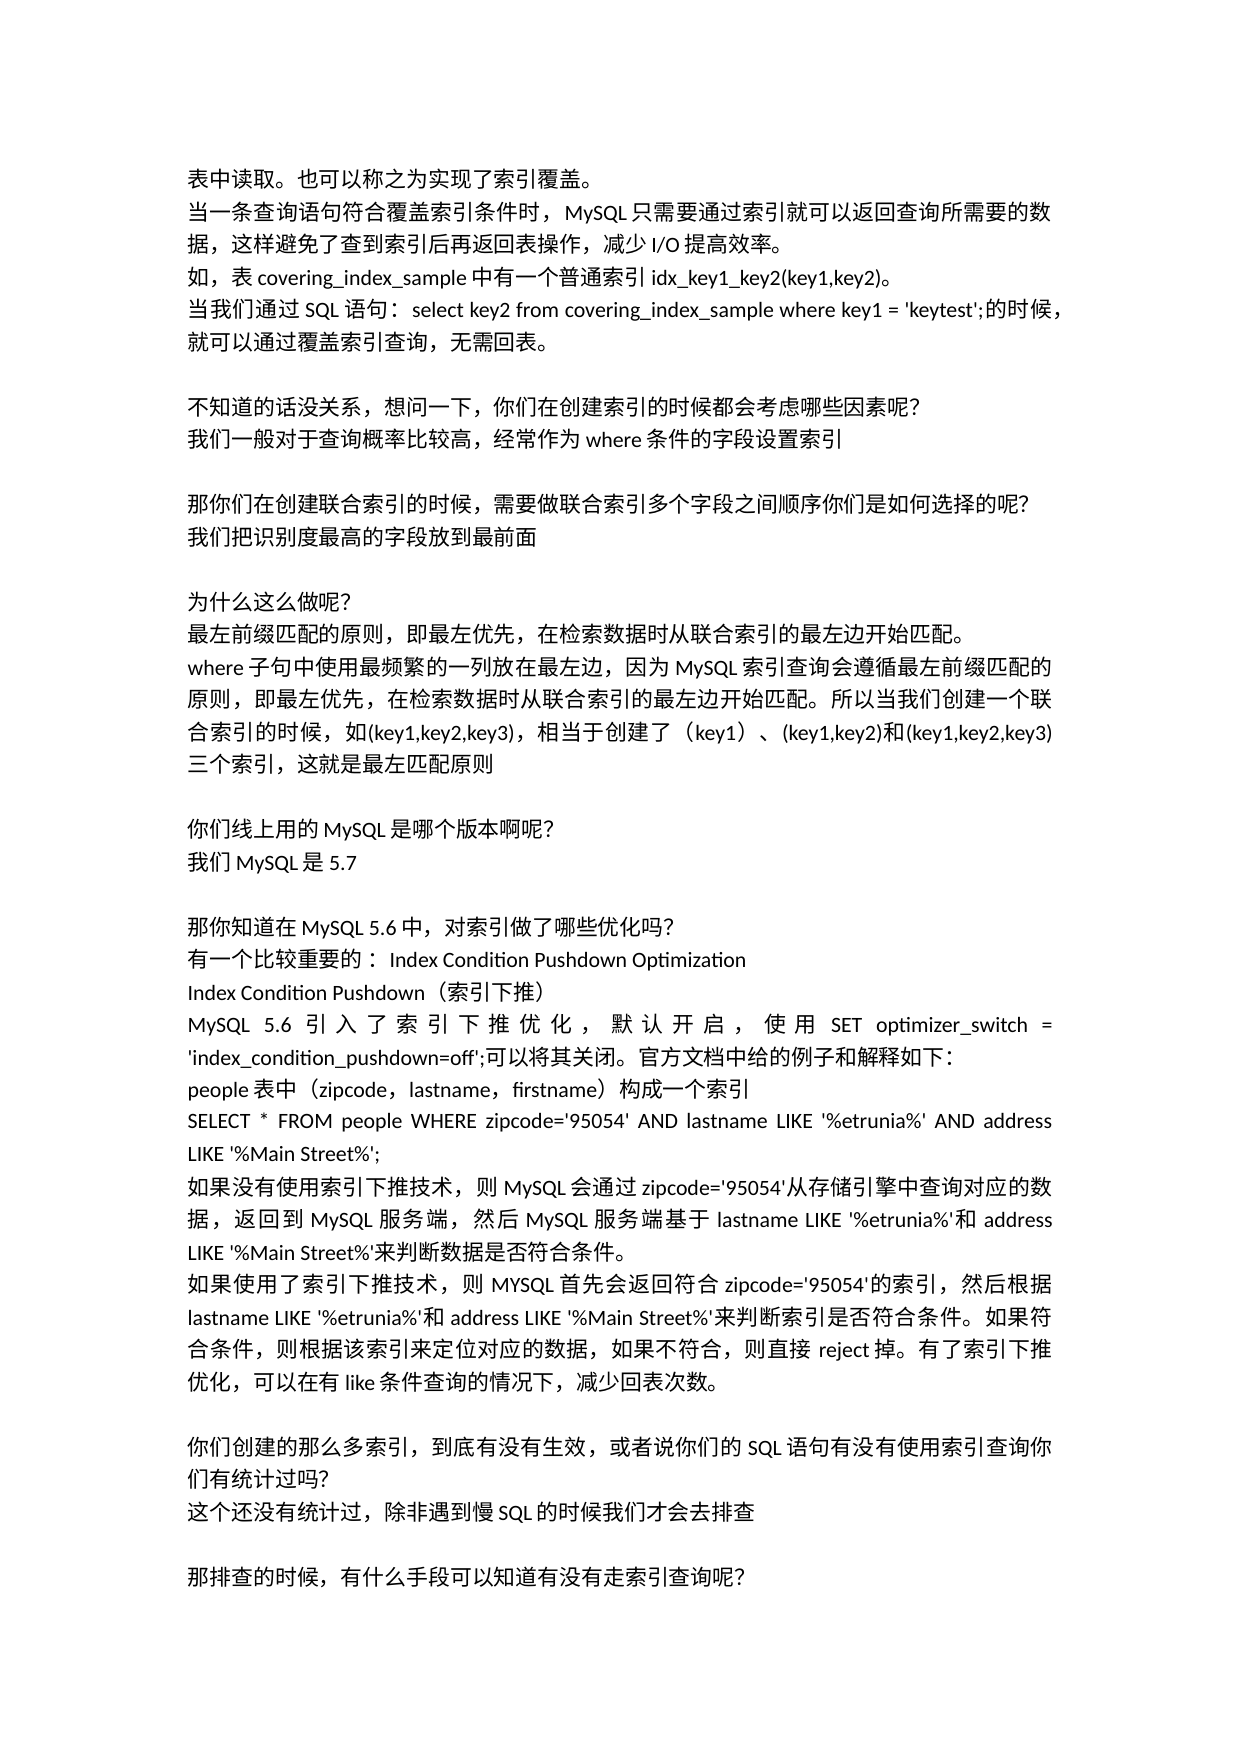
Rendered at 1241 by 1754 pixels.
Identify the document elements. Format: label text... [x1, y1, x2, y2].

text 那排查的时候，有什么手段可以知道有没有走索引查询呢？ [187, 1559, 1053, 1592]
text 不知道的话没关系，想问一下，你们在创建索引的时候都会考虑哪些因素呢？ [187, 389, 1053, 422]
text SELECT * FROM people WHERE zipcode='95054' AND lastname LIKE '%etrunia%' AND address LIKE '%Main Street%'; [187, 1104, 1053, 1169]
text 我们一般对于查询概率比较高，经常作为where条件的字段设置索引 [187, 422, 1053, 454]
text 覆盖索引（covering index）指一个查询语句的执行只用从索引中就能够取得，不必从数据表中读取。也可以称之为实现了索引覆盖。 [187, 162, 1053, 194]
text 当我们通过SQL语句：select key2 from covering_index_sample where key1 = 'keytest';的时候，就可以通过覆盖索引查询，无需回表。 [187, 292, 1053, 357]
text where子句中使用最频繁的一列放在最左边，因为MySQL索引查询会遵循最左前缀匹配的原则，即最左优先，在检索数据时从联合索引的最左边开始匹配。所以当我们创建一个联合索引的时候，如(key1,key2,key3)，相当于创建了（key1）、(key1,key2)和(key1,key2,key3)三个索引，这就是最左匹配原则 [187, 649, 1053, 779]
text 最左前缀匹配的原则，即最左优先，在检索数据时从联合索引的最左边开始匹配。 [187, 617, 1053, 649]
text 这个还没有统计过，除非遇到慢SQL的时候我们才会去排查 [187, 1494, 1053, 1527]
text 为什么这么做呢？ [187, 584, 1053, 617]
text 我们把识别度最高的字段放到最前面 [187, 519, 1053, 552]
text Index Condition Pushdown（索引下推） [187, 974, 1053, 1007]
text 有一个比较重要的 ：Index Condition Pushdown Optimization [187, 942, 1053, 974]
text 那你知道在MySQL 5.6中，对索引做了哪些优化吗？ [187, 909, 1053, 942]
text 你们线上用的MySQL是哪个版本啊呢？ [187, 812, 1053, 844]
text 当一条查询语句符合覆盖索引条件时，MySQL只需要通过索引就可以返回查询所需要的数据，这样避免了查到索引后再返回表操作，减少I/O提高效率。 [187, 194, 1053, 259]
text people表中（zipcode，lastname，firstname）构成一个索引 [187, 1072, 1053, 1104]
text 如，表covering_index_sample中有一个普通索引 idx_key1_key2(key1,key2)。 [187, 259, 1053, 292]
text 如果使用了索引下推技术，则MYSQL首先会返回符合zipcode='95054'的索引，然后根据lastname LIKE '%etrunia%'和address LIKE '%Main Street%'来判断索引是否符合条件。如果符合条件，则根据该索引来定位对应的数据，如果不符合，则直接reject掉。有了索引下推优化，可以在有like条件查询的情况下，减少回表次数。 [187, 1267, 1053, 1397]
text 如果没有使用索引下推技术，则MySQL会通过zipcode='95054'从存储引擎中查询对应的数据，返回到MySQL服务端，然后MySQL服务端基于lastname LIKE '%etrunia%'和address LIKE '%Main Street%'来判断数据是否符合条件。 [187, 1169, 1053, 1267]
text 那你们在创建联合索引的时候，需要做联合索引多个字段之间顺序你们是如何选择的呢？ [187, 487, 1053, 519]
text MySQL 5.6引入了索引下推优化，默认开启，使用SET optimizer_switch = 'index_condition_pushdown=off';可以将其关闭。官方文档中给的例子和解释如下： [187, 1007, 1053, 1072]
text 你们创建的那么多索引，到底有没有生效，或者说你们的SQL语句有没有使用索引查询你们有统计过吗？ [187, 1429, 1053, 1494]
text 我们MySQL是5.7 [187, 844, 1053, 877]
